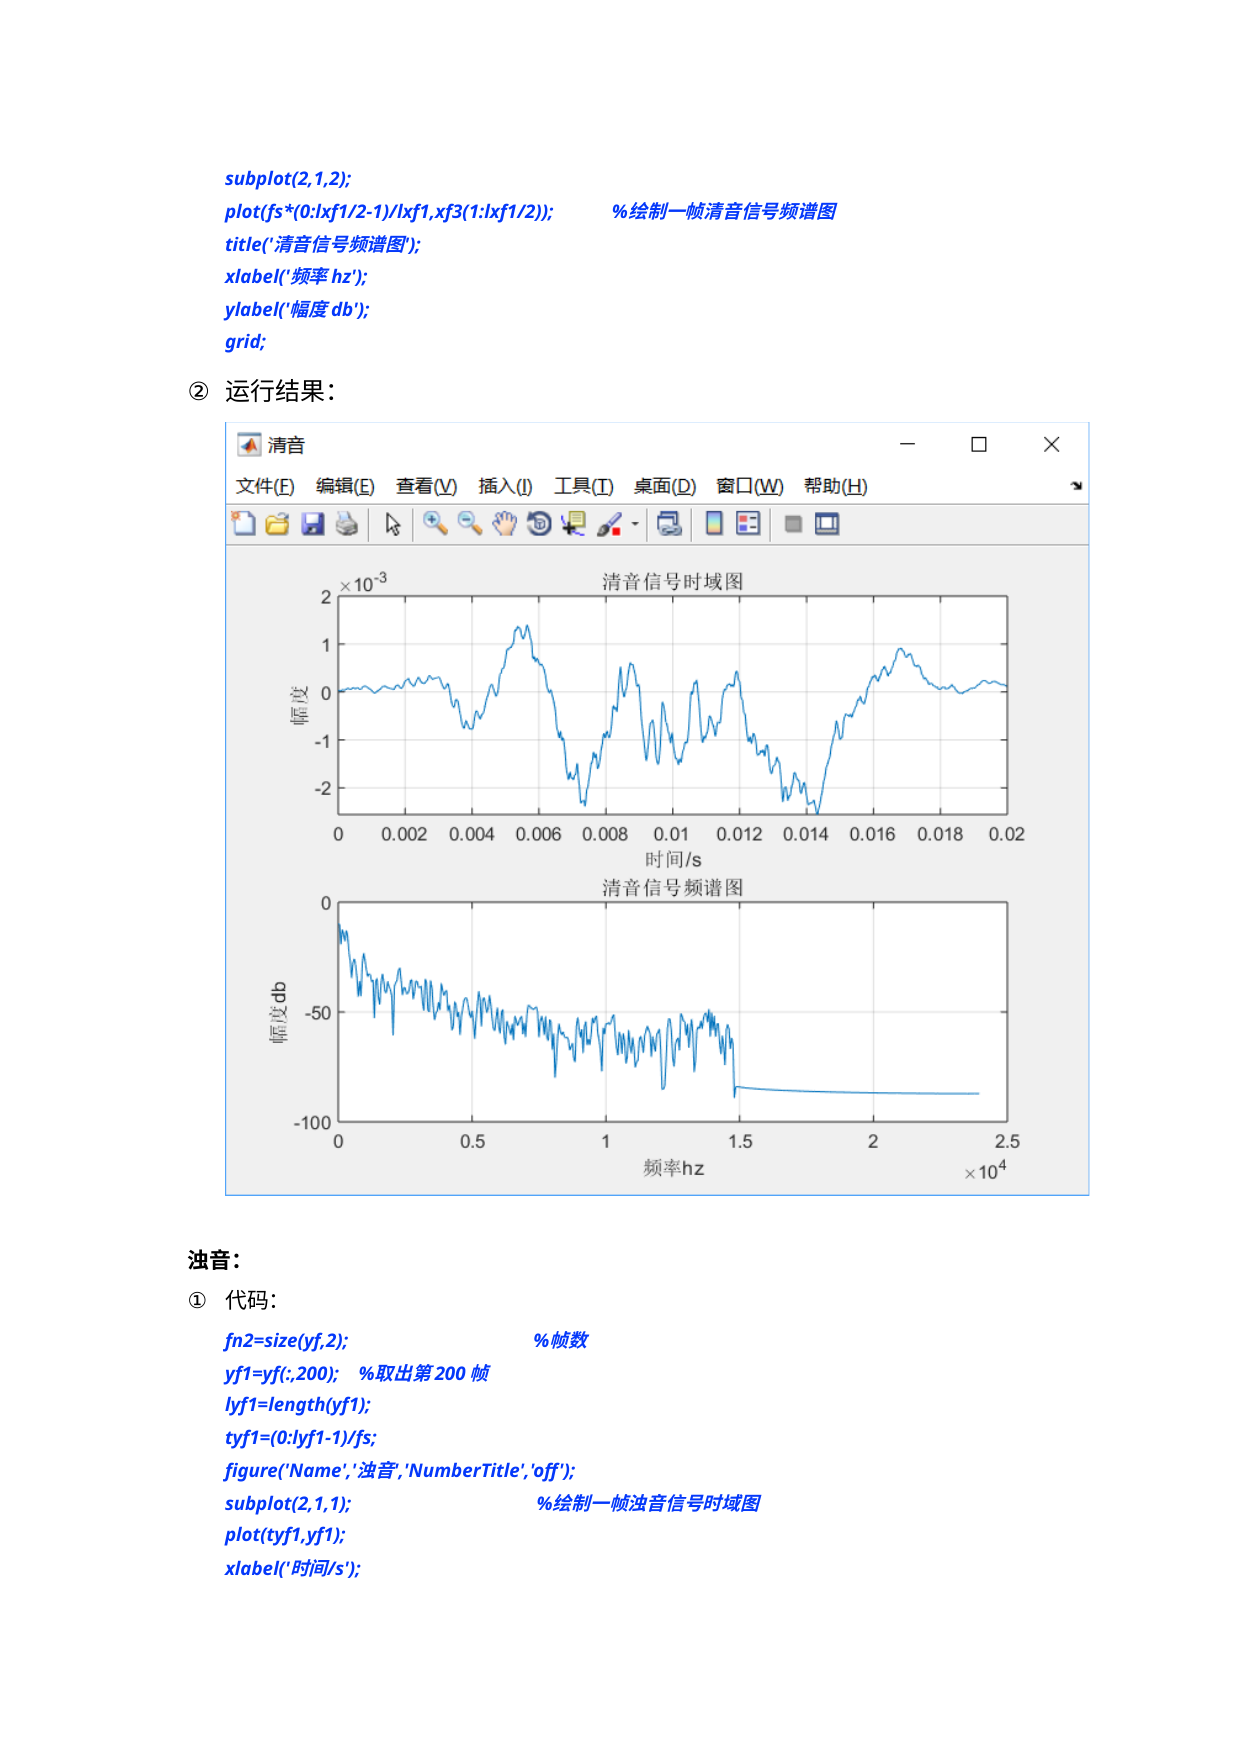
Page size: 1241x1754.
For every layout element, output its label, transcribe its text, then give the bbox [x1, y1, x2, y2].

text yf1=yf(:,200); %取出第200帧 [225, 1356, 1053, 1388]
text tyf1=(0:lyf1-1)/fs; [225, 1421, 1053, 1453]
text subplot(2,1,1); %绘制一帧浊音信号时域图 [225, 1486, 1053, 1518]
text 浊音： [187, 1242, 1053, 1275]
list 运行结果： [187, 357, 1053, 422]
text ylabel('幅度db'); [225, 292, 1053, 324]
text plot(tyf1,yf1); [225, 1518, 1053, 1551]
text subplot(2,1,2); [225, 162, 1053, 194]
text figure('Name','浊音','NumberTitle','off'); [225, 1453, 1053, 1486]
list 代码： [187, 1283, 1053, 1315]
text fn2=size(yf,2); %帧数 [225, 1323, 1053, 1356]
text plot(fs*(0:lxf1/2-1)/lxf1,xf3(1:lxf1/2)); %绘制一帧清音信号频谱图 [225, 194, 1053, 227]
text title('清音信号频谱图'); [225, 227, 1053, 259]
text xlabel('频率hz'); [225, 259, 1053, 292]
text lyf1=length(yf1); [225, 1388, 1053, 1421]
picture [225, 422, 1090, 1196]
text grid; [225, 324, 1053, 357]
text xlabel('时间/s'); [225, 1551, 1053, 1583]
